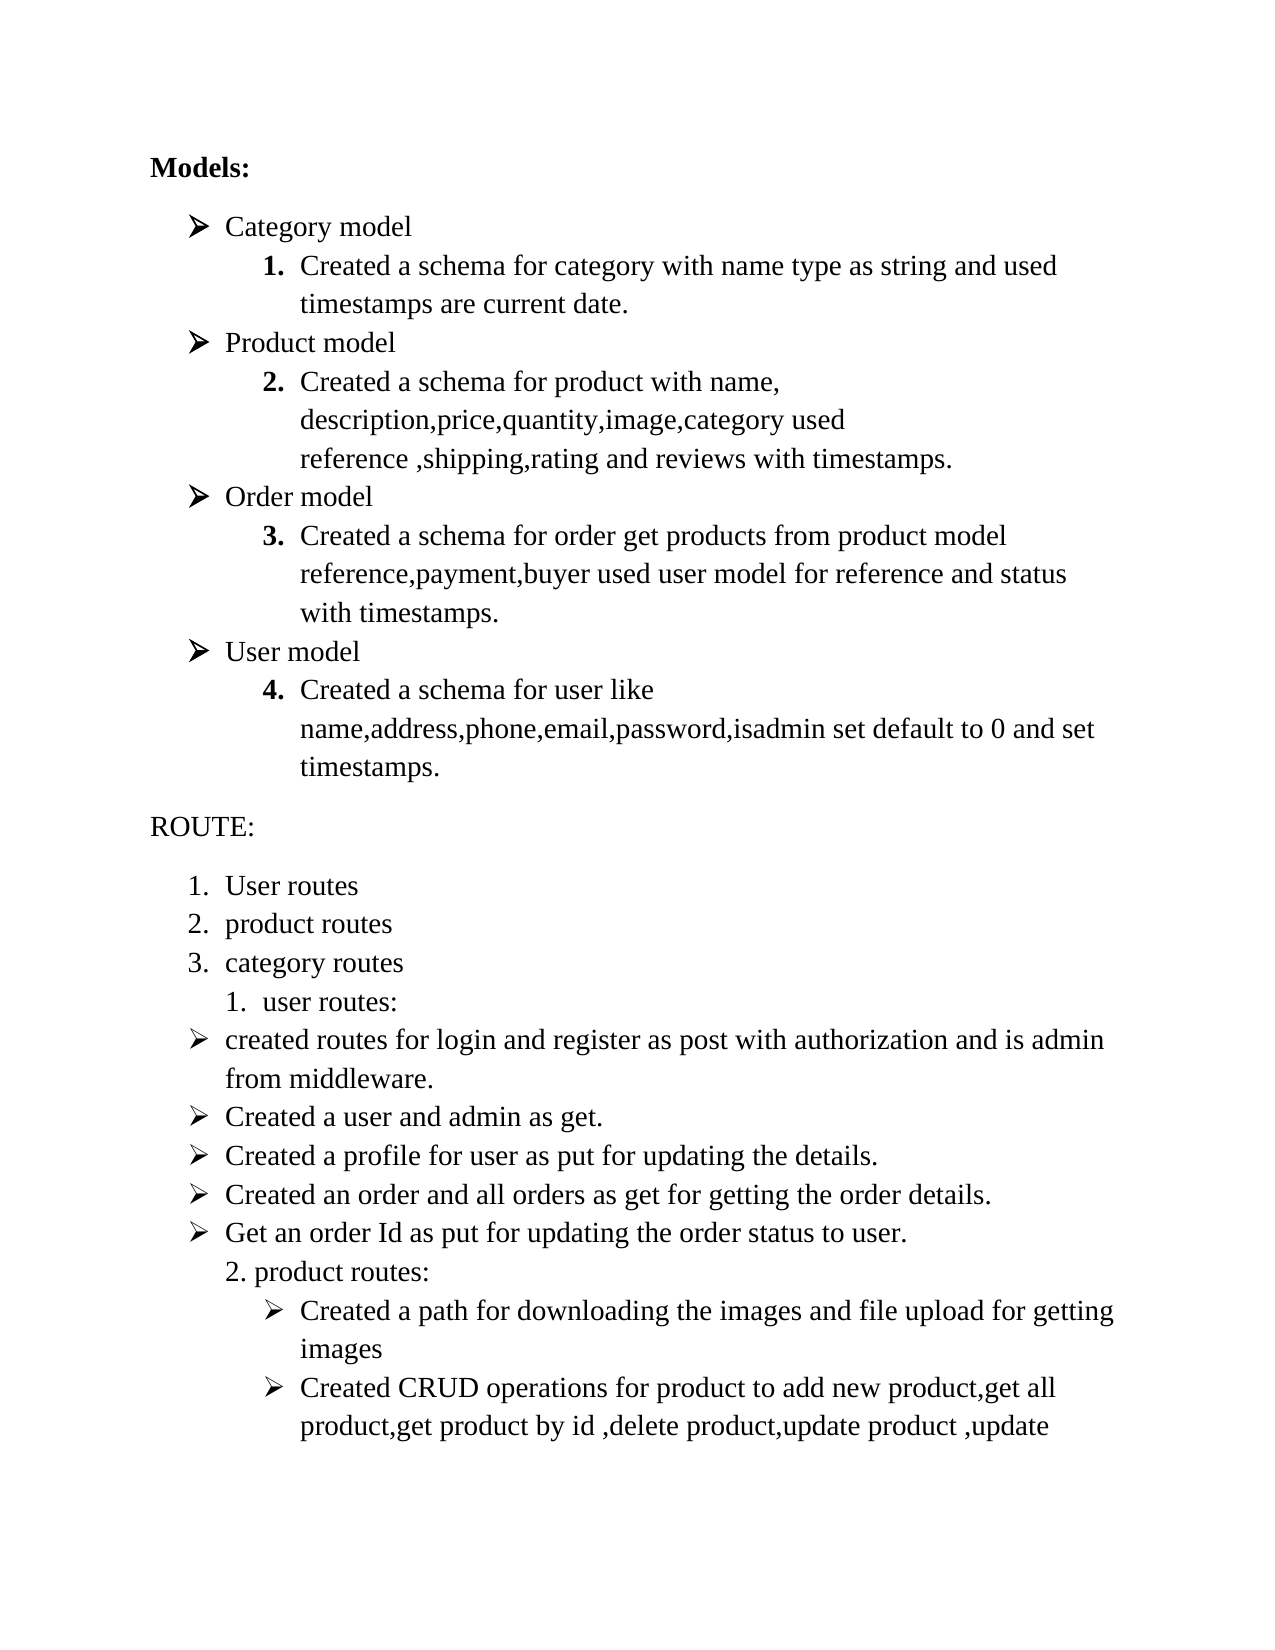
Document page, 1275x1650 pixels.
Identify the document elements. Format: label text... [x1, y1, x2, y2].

list Created a schema for category with name type as string and used timestamps are current date. [262, 248, 1125, 320]
list user routes: [225, 984, 1125, 1017]
list Created a path for downloading the images and file upload for getting images [262, 1293, 1125, 1365]
list Created an order and all orders as get for getting the order details. [187, 1177, 1125, 1210]
list Get an order Id as put for updating the order status to user. [187, 1215, 1125, 1249]
list Product model [187, 325, 1125, 359]
list Created a schema for order get products from product model reference,payment,buyer used user model for reference and status with timestamps. [262, 518, 1125, 629]
text ROUTE: [150, 809, 1125, 842]
list User routes [187, 868, 1125, 902]
list product routes [187, 907, 1125, 940]
list category routes [187, 945, 1125, 979]
list Created a schema for product with name, description,price,quantity,image,category used reference ,shipping,rating and reviews with timestamps. [262, 364, 1125, 474]
list created routes for login and register as post with authorization and is admin from middleware. [187, 1022, 1125, 1094]
list Order model [187, 479, 1125, 513]
list Created a schema for user like name,address,phone,email,password,isadmin set default to 0 and set timestamps. [262, 672, 1125, 783]
list User model [187, 634, 1125, 667]
list Category model [187, 209, 1125, 243]
list 2. product routes: [225, 1254, 1125, 1288]
list Created a profile for user as put for updating the details. [187, 1138, 1125, 1172]
list Created a user and admin as get. [187, 1099, 1125, 1133]
text Models: [150, 150, 1125, 183]
